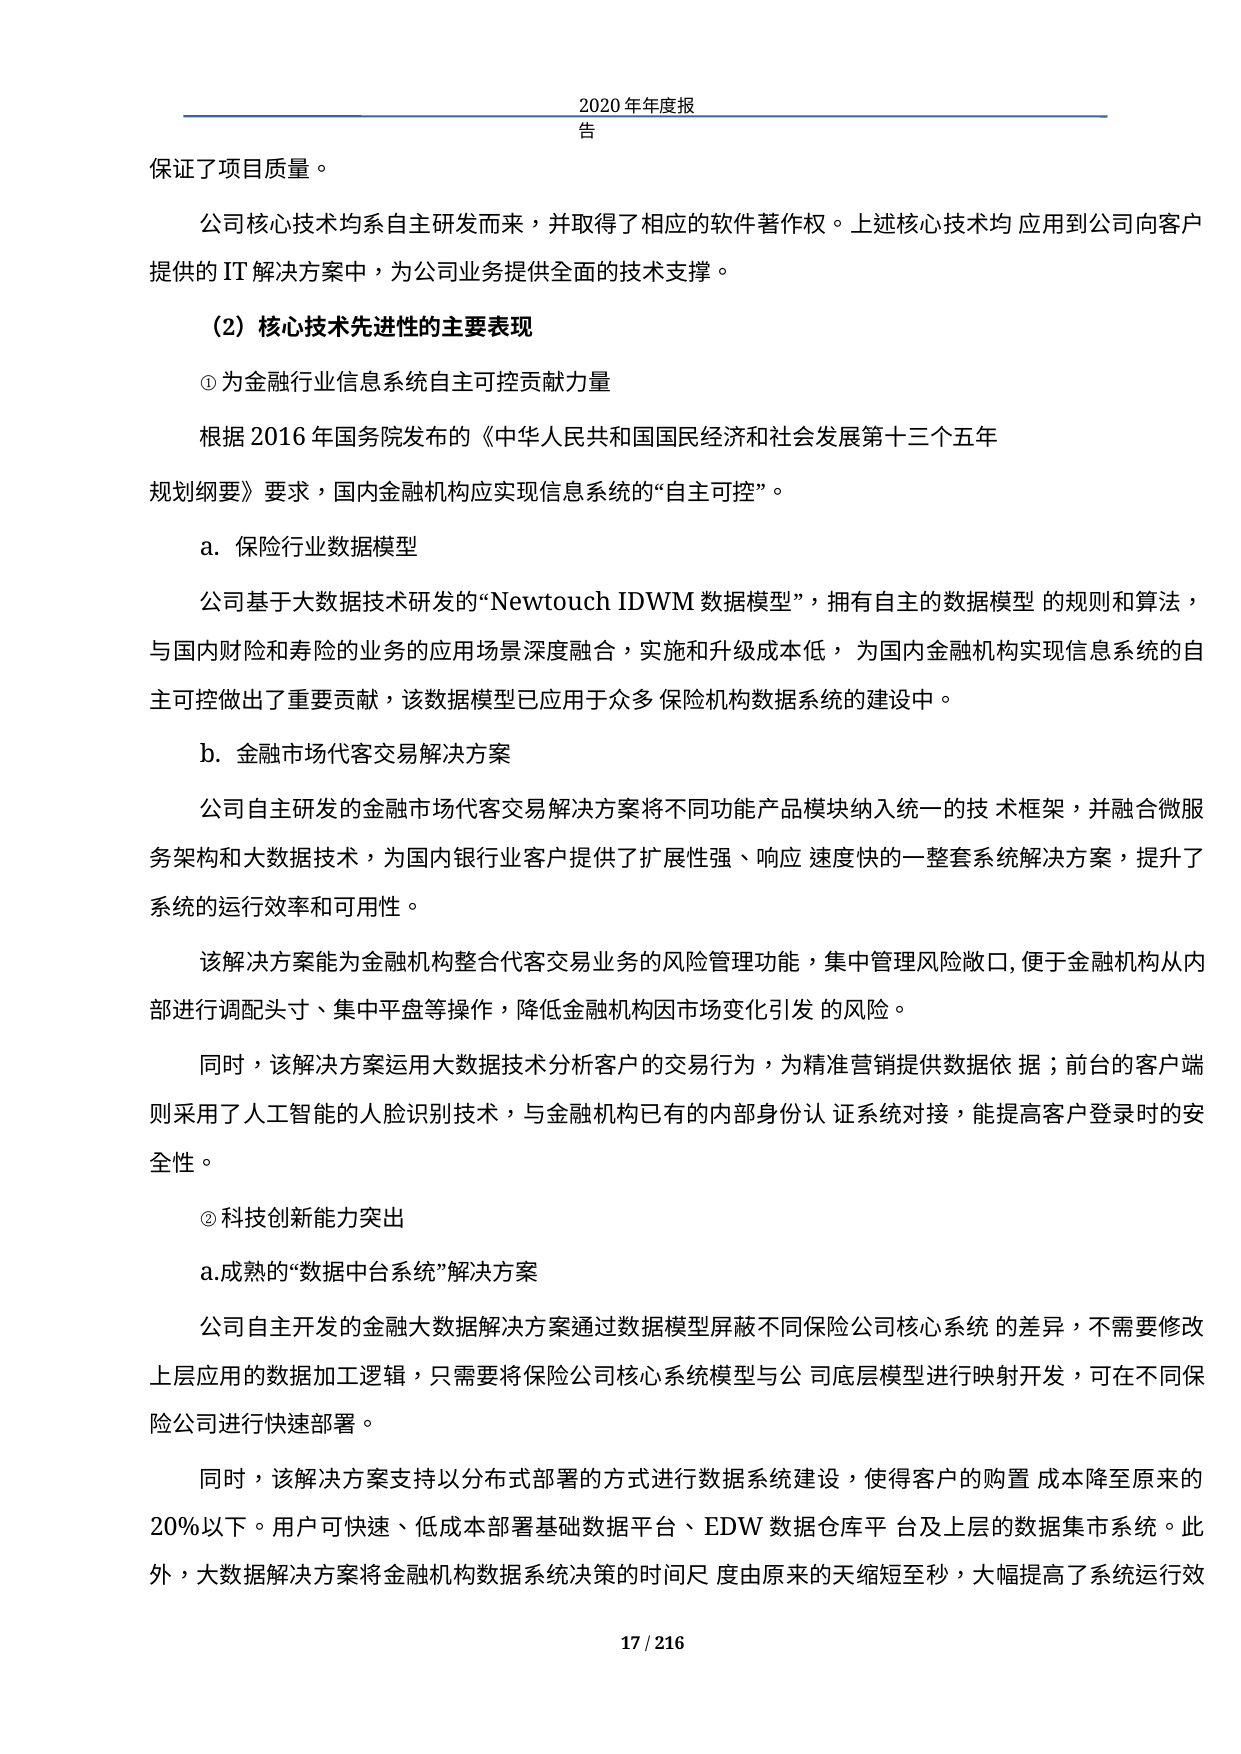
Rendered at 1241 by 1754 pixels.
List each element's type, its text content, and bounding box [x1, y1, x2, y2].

text 该解决方案能为金融机构整合代客交易业务的风险管理功能，集中管理风险敞口, 便于金融机构从内部进行调配头寸、集中平盘等操作，降低金融机构因市场变化引发 的风险。 [149, 931, 1206, 1028]
text a.成熟的“数据中台系统”解决方案 [149, 1242, 1206, 1291]
text 同时，该解决方案运用大数据技术分析客户的交易行为，为精准营销提供数据依 据；前台的客户端则采用了人工智能的人脸识别技术，与金融机构已有的内部身份认 证系统对接，能提高客户登录时的安全性。 [149, 1035, 1206, 1181]
text 公司基于大数据技术研发的“Newtouch IDWM数据模型”，拥有自主的数据模型 的规则和算法，与国内财险和寿险的业务的应用场景深度融合，实施和升级成本低， 为国内金融机构实现信息系统的自主可控做出了重要贡献，该数据模型已应用于众多 保险机构数据系统的建设中。 [149, 571, 1206, 718]
list 金融市场代客交易解决方案 [199, 724, 1206, 773]
text 公司自主研发的金融市场代客交易解决方案将不同功能产品模块纳入统一的技 术框架，并融合微服务架构和大数据技术，为国内银行业客户提供了扩展性强、响应 速度快的一整套系统解决方案，提升了系统的运行效率和可用性。 [149, 779, 1206, 925]
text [149, 1449, 1206, 1593]
text 根据2016年国务院发布的《中华人民共和国国民经济和社会发展第十三个五年 [199, 407, 1206, 455]
text ①为金融行业信息系统自主可控贡献力量 [199, 352, 1206, 400]
text 公司自主开发的金融大数据解决方案通过数据模型屏蔽不同保险公司核心系统 的差异，不需要修改上层应用的数据加工逻辑，只需要将保险公司核心系统模型与公 司底层模型进行映射开发，可在不同保险公司进行快速部署。 [149, 1297, 1206, 1442]
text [149, 138, 1206, 187]
text 公司核心技术均系自主研发而来，并取得了相应的软件著作权。上述核心技术均 应用到公司向客户提供的IT解决方案中，为公司业务提供全面的技术支撑。 [149, 193, 1206, 291]
text 规划纲要》要求，国内金融机构应实现信息系统的“自主可控”。 [49, 461, 1206, 510]
list 保险行业数据模型 [199, 516, 1206, 565]
text ②科技创新能力突出 [149, 1187, 1206, 1236]
text （2）核心技术先进性的主要表现 [199, 297, 1206, 345]
